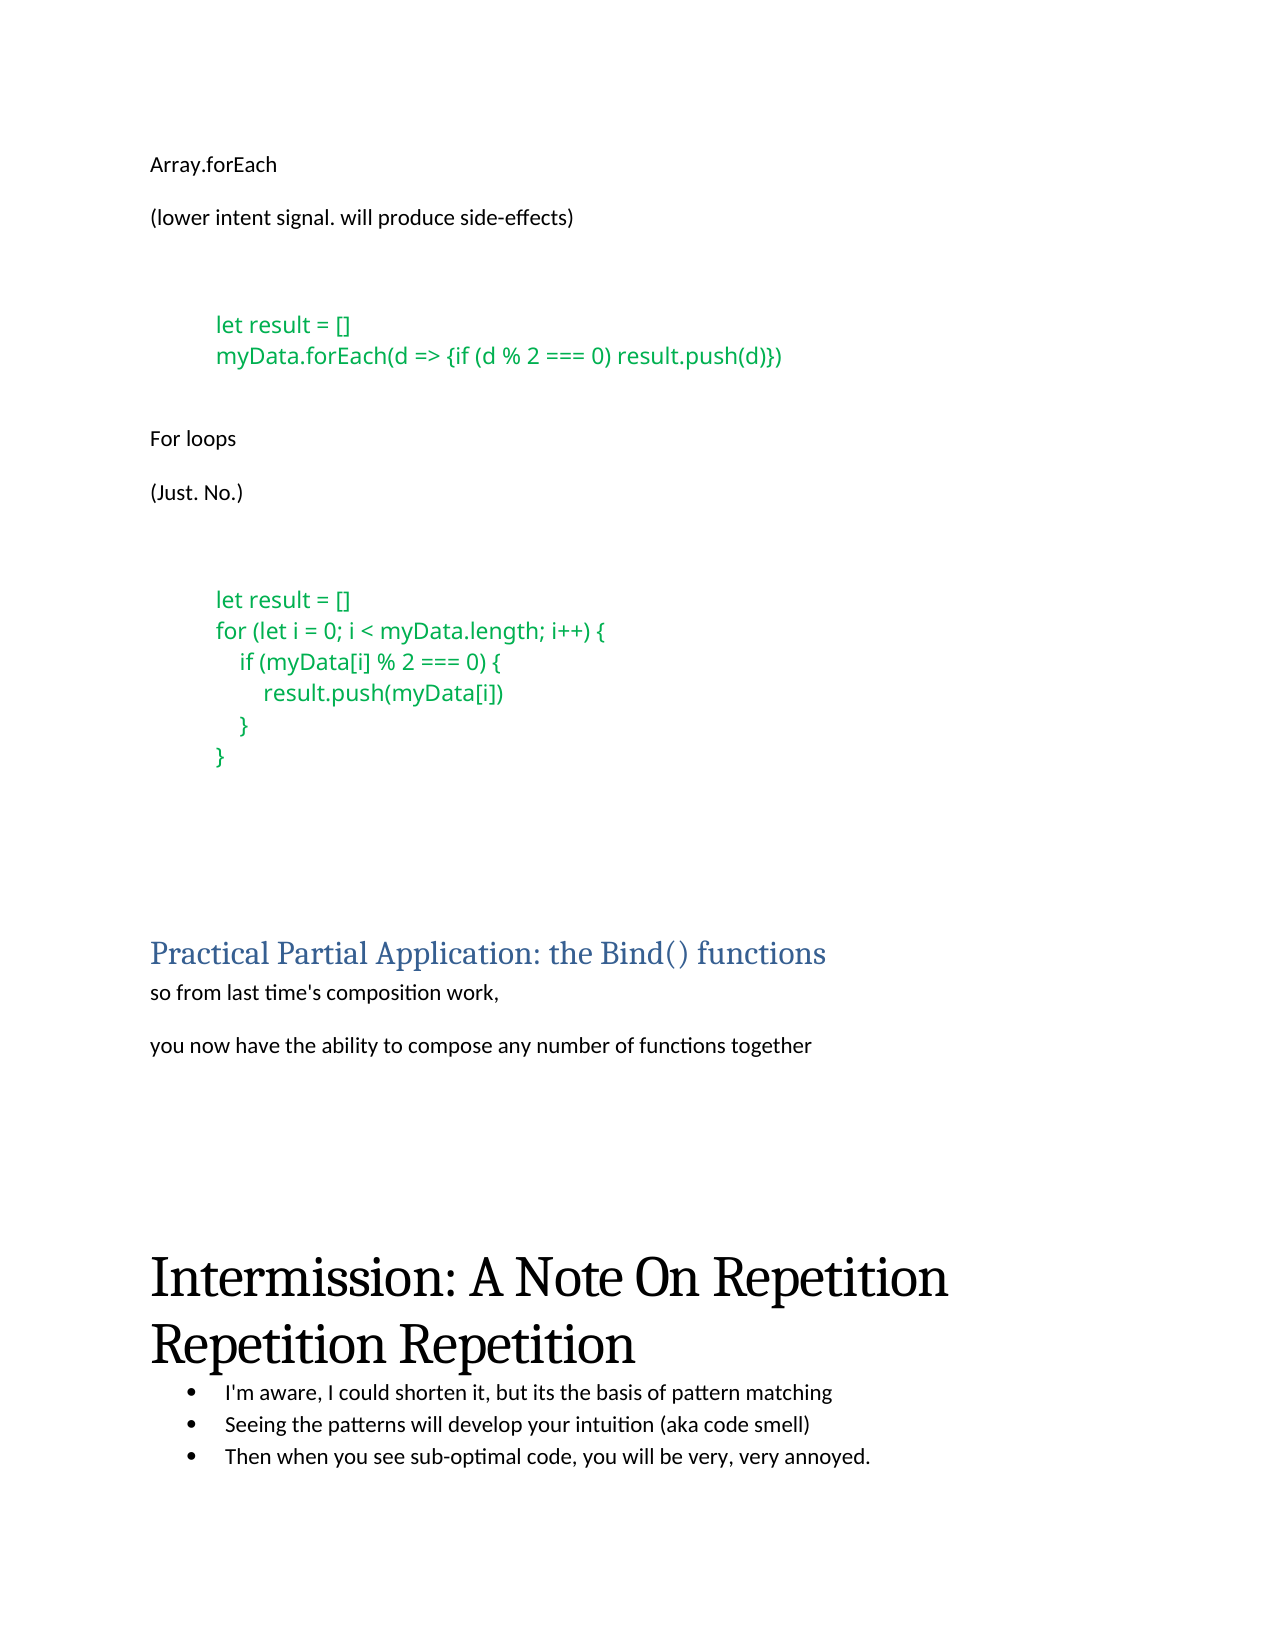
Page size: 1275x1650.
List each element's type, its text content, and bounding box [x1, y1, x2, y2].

text Array.forEach [150, 150, 1125, 178]
text } [216, 709, 1125, 740]
text (lower intent signal. will produce side-effects) [150, 203, 1125, 231]
text myData.forEach(d => {if (d % 2 === 0) result.push(d)}) [216, 340, 1125, 372]
subtitle Practical Partial Application: the Bind() functions [150, 934, 1125, 973]
text For loops [150, 424, 1125, 453]
text for (let i = 0; i < myData.length; i++) { [216, 615, 1125, 646]
text let result = [] [216, 584, 1125, 615]
text (Just. No.) [150, 478, 1125, 506]
text } [216, 740, 1125, 771]
title Intermission: A Note On Repetition Repetition Repetition [150, 1243, 1125, 1378]
list Then when you see sub-optimal code, you will be very, very annoyed. [187, 1442, 1125, 1470]
list I'm aware, I could shorten it, but its the basis of pattern matching [187, 1378, 1125, 1406]
text result.push(myData[i]) [216, 677, 1125, 709]
text let result = [] [216, 309, 1125, 340]
text you now have the ability to compose any number of functions together [150, 1031, 1125, 1059]
text if (myData[i] % 2 === 0) { [216, 646, 1125, 677]
text so from last time's composition work, [150, 978, 1125, 1006]
list Seeing the patterns will develop your intuition (aka code smell) [187, 1410, 1125, 1438]
